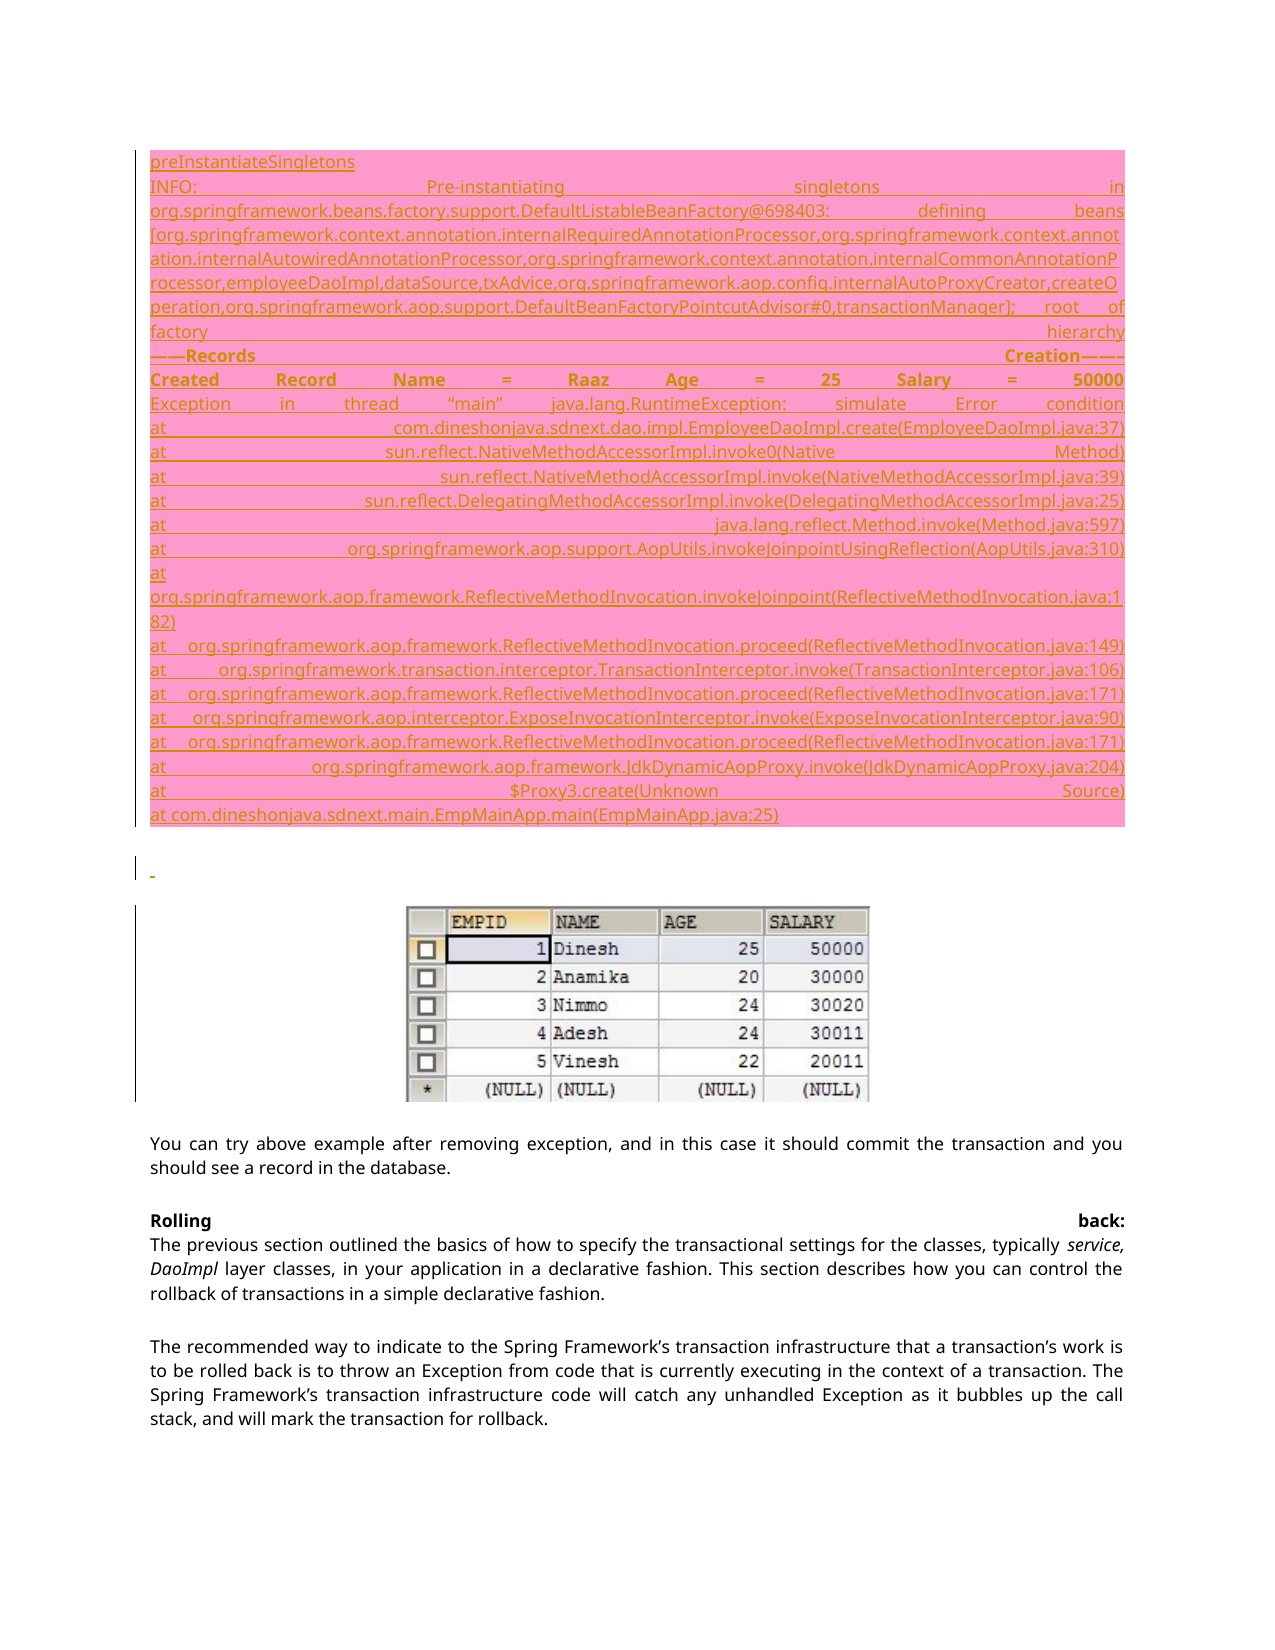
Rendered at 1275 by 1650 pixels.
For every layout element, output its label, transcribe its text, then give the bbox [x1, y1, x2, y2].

text The recommended way to indicate to the Spring Framework’s transaction infrastructure that a transaction’s work is to be rolled back is to throw an Exception from code that is currently executing in the context of a transaction. The Spring Framework’s transaction infrastructure code will catch any unhandled Exception as it bubbles up the call stack, and will mark the transaction for rollback. [150, 1334, 1125, 1431]
text You can try above example after removing exception, and in this case it should commit the transaction and you should see a record in the database. [150, 1131, 1125, 1179]
picture [405, 905, 871, 1102]
text Rolling back: The previous section outlined the basics of how to specify the transactional settings for the classes, typically service, DaoImpl layer classes, in your application in a declarative fashion. This section describes how you can control the rollback of transactions in a simple declarative fashion. [150, 1208, 1125, 1305]
